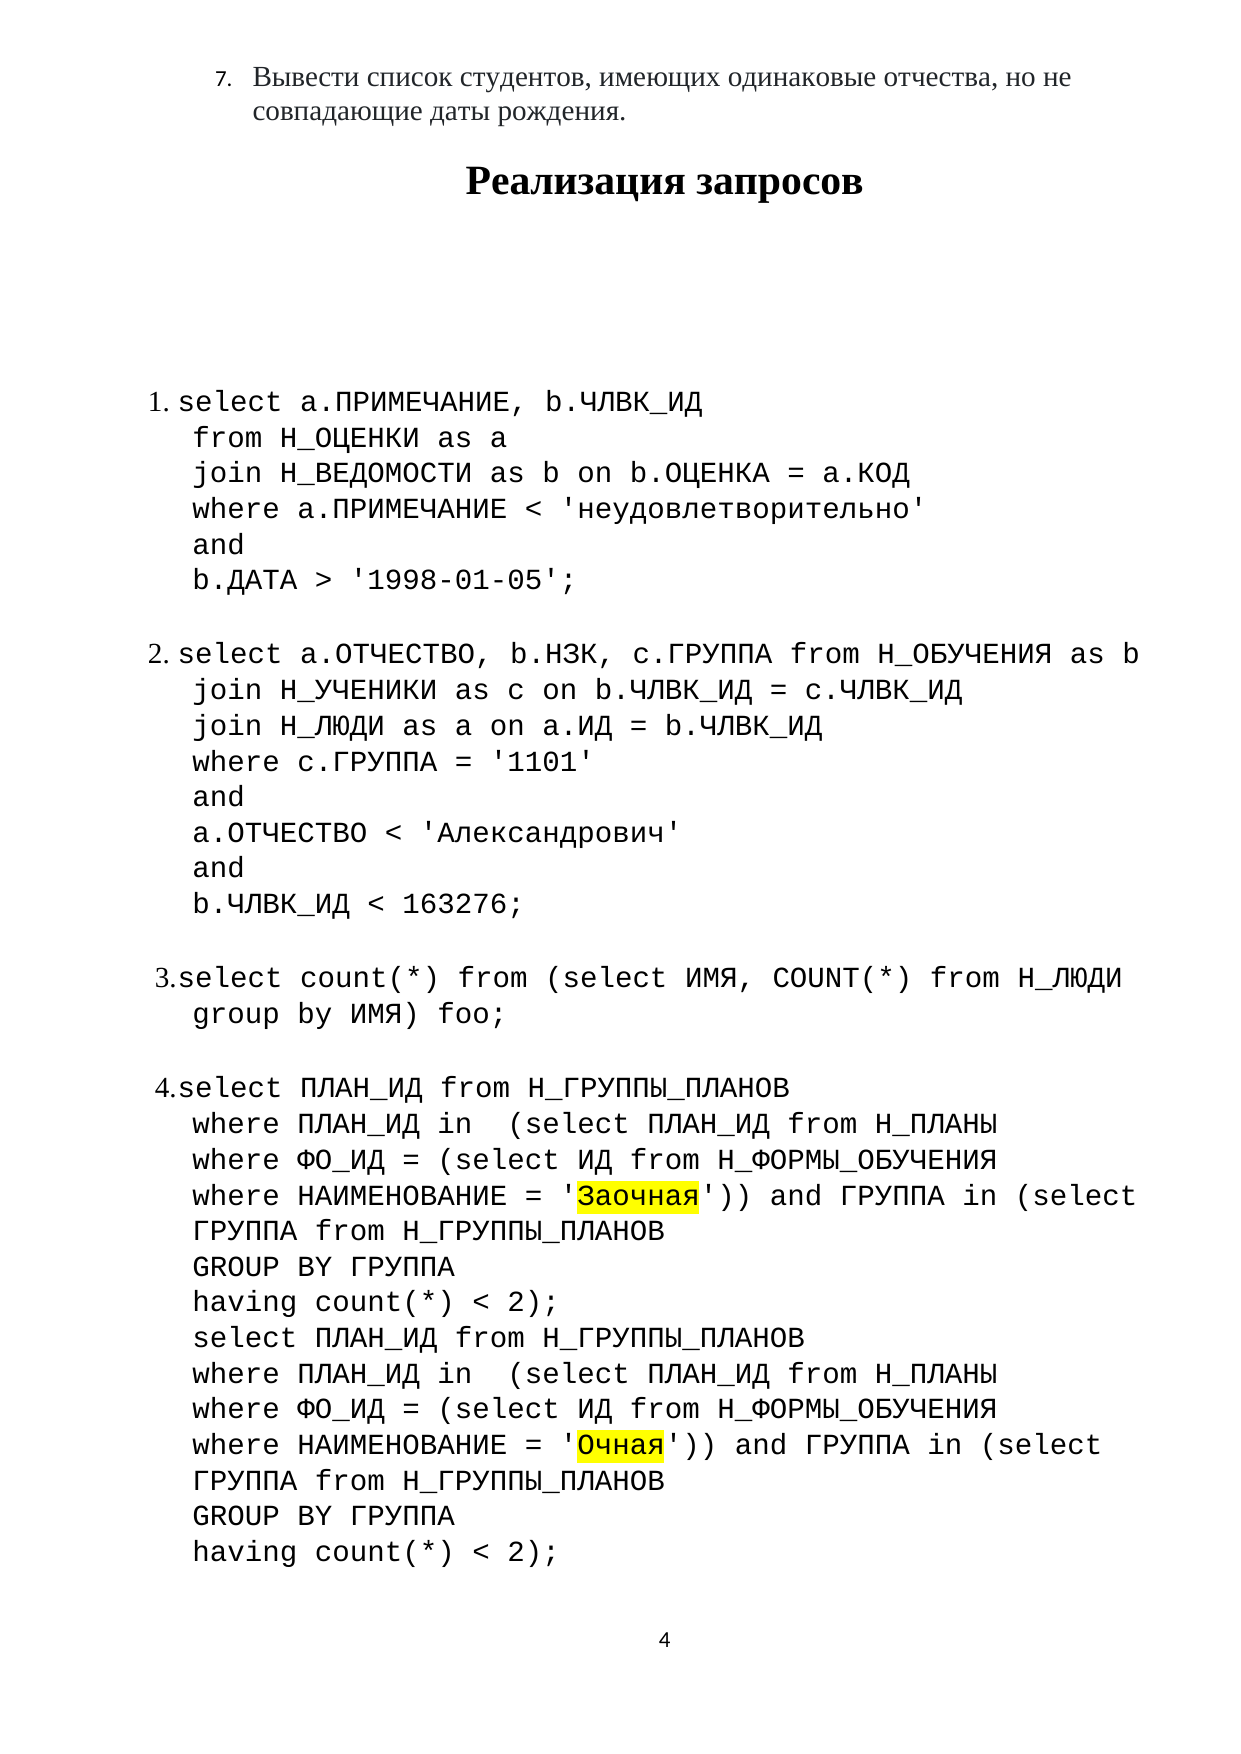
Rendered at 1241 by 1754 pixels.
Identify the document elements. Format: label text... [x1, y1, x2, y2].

list where ПЛАН_ИД in (select ПЛАН_ИД from Н_ПЛАНЫ [192, 1109, 1152, 1142]
list from Н_ОЦЕНКИ as a [192, 423, 1152, 456]
list and [192, 854, 1152, 887]
list where a.ПРИМЕЧАНИЕ < 'неудовлетворительно' [192, 494, 1152, 527]
list b.ДАТА > '1998-01-05'; [192, 565, 1152, 598]
list and [192, 530, 1152, 563]
list group by ИМЯ) foo; [192, 999, 1152, 1032]
list GROUP BY ГРУППА [192, 1252, 1152, 1285]
list where ФО_ИД = (select ИД from Н_ФОРМЫ_ОБУЧЕНИЯ [192, 1394, 1152, 1427]
list select a.ОТЧЕСТВО, b.НЗК, c.ГРУППА from Н_ОБУЧЕНИЯ as b [148, 637, 1152, 673]
list join Н_ЛЮДИ as a on a.ИД = b.ЧЛВК_ИД [192, 711, 1152, 744]
list select ПЛАН_ИД from Н_ГРУППЫ_ПЛАНОВ [192, 1323, 1152, 1356]
list join Н_ВЕДОМОСТИ as b on b.ОЦЕНКА = a.КОД [192, 458, 1152, 492]
list where c.ГРУППА = '1101' [192, 747, 1152, 780]
list having count(*) < 2); [192, 1537, 1152, 1570]
list Вывести список студентов, имеющих одинаковые отчества, но не совпадающие даты рождения. [215, 59, 1152, 126]
list where ФО_ИД = (select ИД from Н_ФОРМЫ_ОБУЧЕНИЯ [192, 1145, 1152, 1178]
list select ПЛАН_ИД from Н_ГРУППЫ_ПЛАНОВ [154, 1071, 1152, 1107]
list b.ЧЛВК_ИД < 163276; [192, 889, 1152, 922]
list where ПЛАН_ИД in (select ПЛАН_ИД from Н_ПЛАНЫ [192, 1359, 1152, 1392]
list a.ОТЧЕСТВО < 'Александрович' [192, 818, 1152, 851]
list having count(*) < 2); [192, 1288, 1152, 1321]
list GROUP BY ГРУППА [192, 1501, 1152, 1534]
list where НАИМЕНОВАНИЕ = 'Очная')) and ГРУППА in (select ГРУППА from Н_ГРУППЫ_ПЛАНОВ [192, 1430, 1152, 1499]
list where НАИМЕНОВАНИЕ = 'Заочная')) and ГРУППА in (select ГРУППА from Н_ГРУППЫ_ПЛАНОВ [192, 1181, 1152, 1249]
subtitle Реализация запросов [177, 155, 1152, 203]
list join Н_УЧЕНИКИ as c on b.ЧЛВК_ИД = c.ЧЛВК_ИД [192, 676, 1152, 708]
list select count(*) from (select ИМЯ, COUNT(*) from Н_ЛЮДИ [154, 961, 1152, 997]
list and [192, 782, 1152, 815]
list select a.ПРИМЕЧАНИЕ, b.ЧЛВК_ИД [148, 384, 1152, 420]
